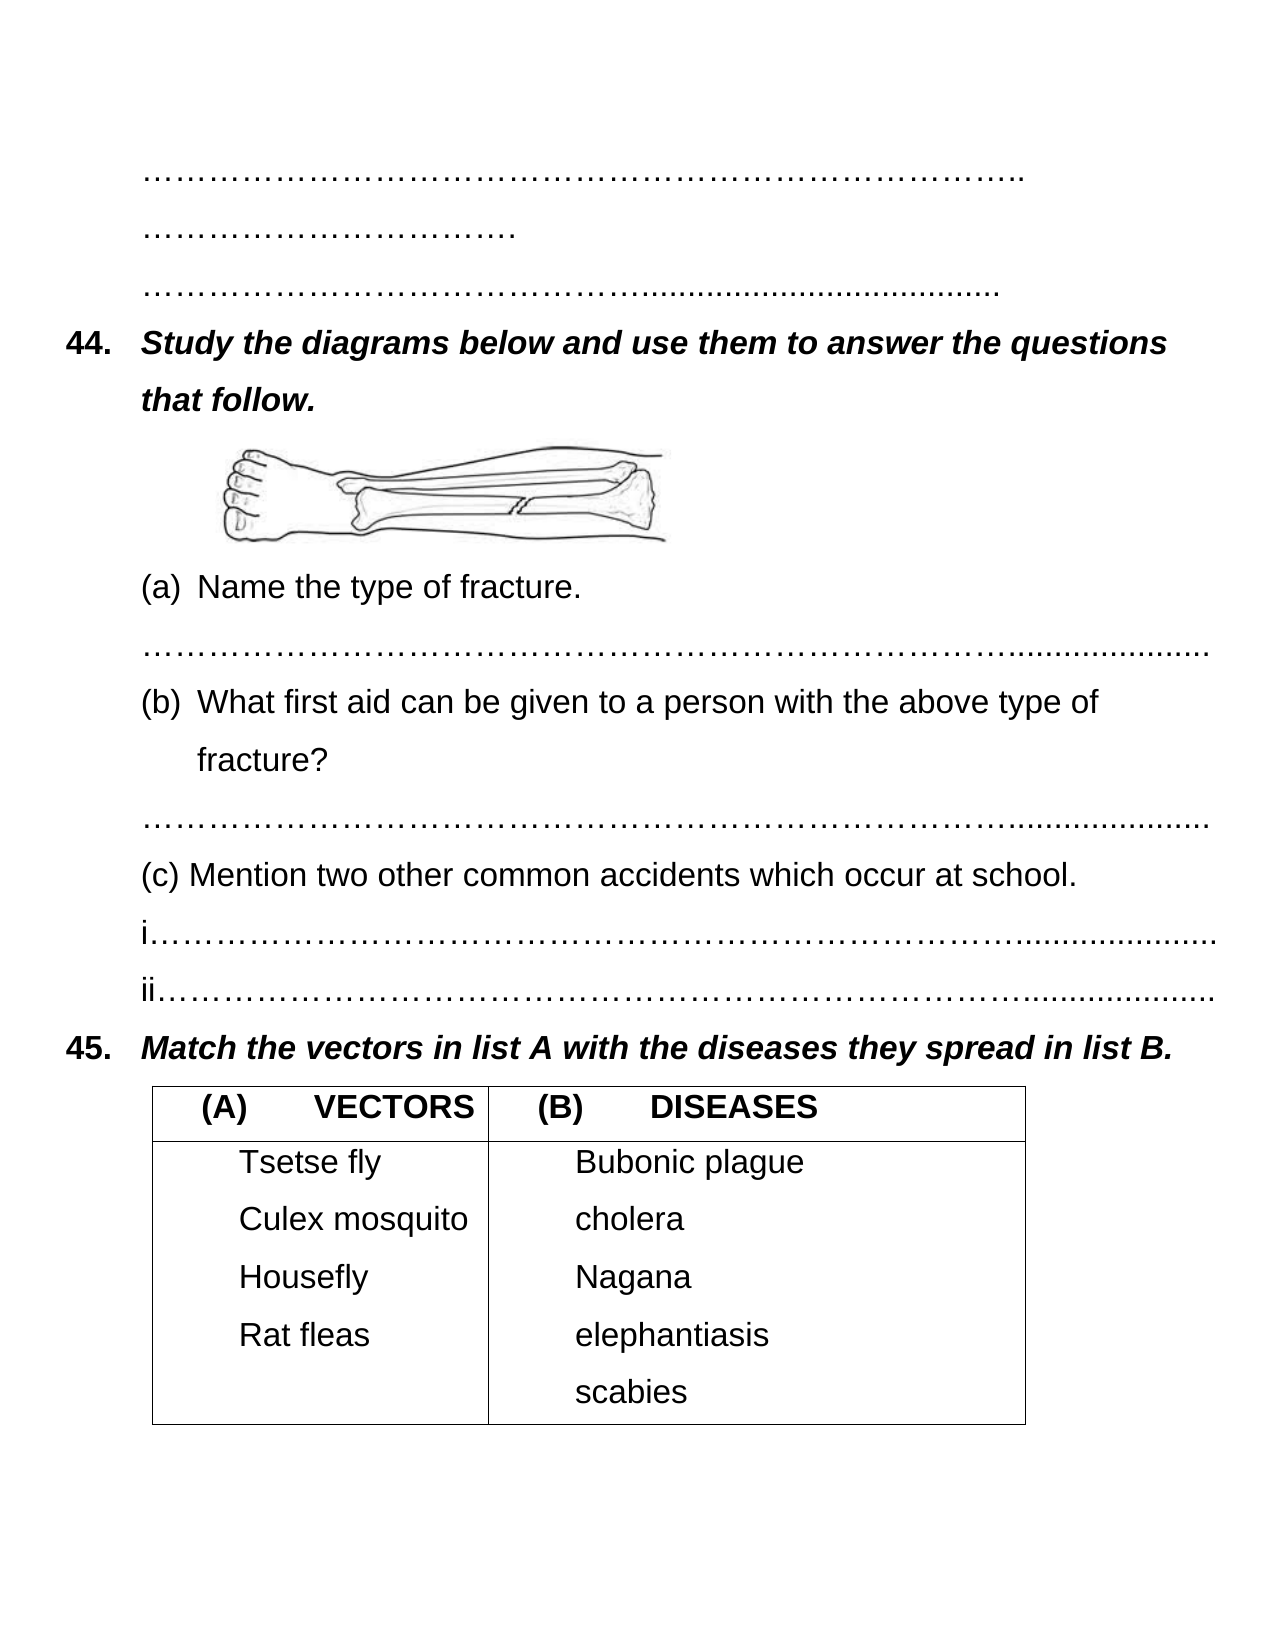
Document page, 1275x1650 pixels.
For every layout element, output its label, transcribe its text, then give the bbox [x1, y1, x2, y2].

text ……………………………………………………………………...................... [141, 798, 1219, 836]
list Name the type of fracture. [141, 567, 1219, 606]
list What first aid can be given to a person with the above type of fracture? [141, 682, 1219, 778]
table_cell Tsetse fly Culex mosquito Housefly Rat fleas [153, 1142, 488, 1424]
picture [215, 438, 697, 554]
text i……………………………………………………………………...................... [141, 913, 1219, 951]
text ……………………………………………………………………...................... [141, 625, 1219, 663]
text 45. Match the vectors in list A with the diseases they spread in list B. [66, 1028, 1219, 1066]
text ii……………………………………………………………………..................... [141, 970, 1219, 1009]
table_header VECTORS [153, 1087, 488, 1141]
text ……………………………………………………………………..…………………………….………………………………………....................................... [141, 150, 1219, 304]
table_cell Bubonic plague cholera Nagana elephantiasis scabies [489, 1142, 1025, 1424]
text 44. Study the diagrams below and use them to answer the questions that follow. [66, 323, 1219, 419]
table_header DISEASES [489, 1087, 1025, 1141]
text (c) Mention two other common accidents which occur at school. [141, 855, 1219, 894]
